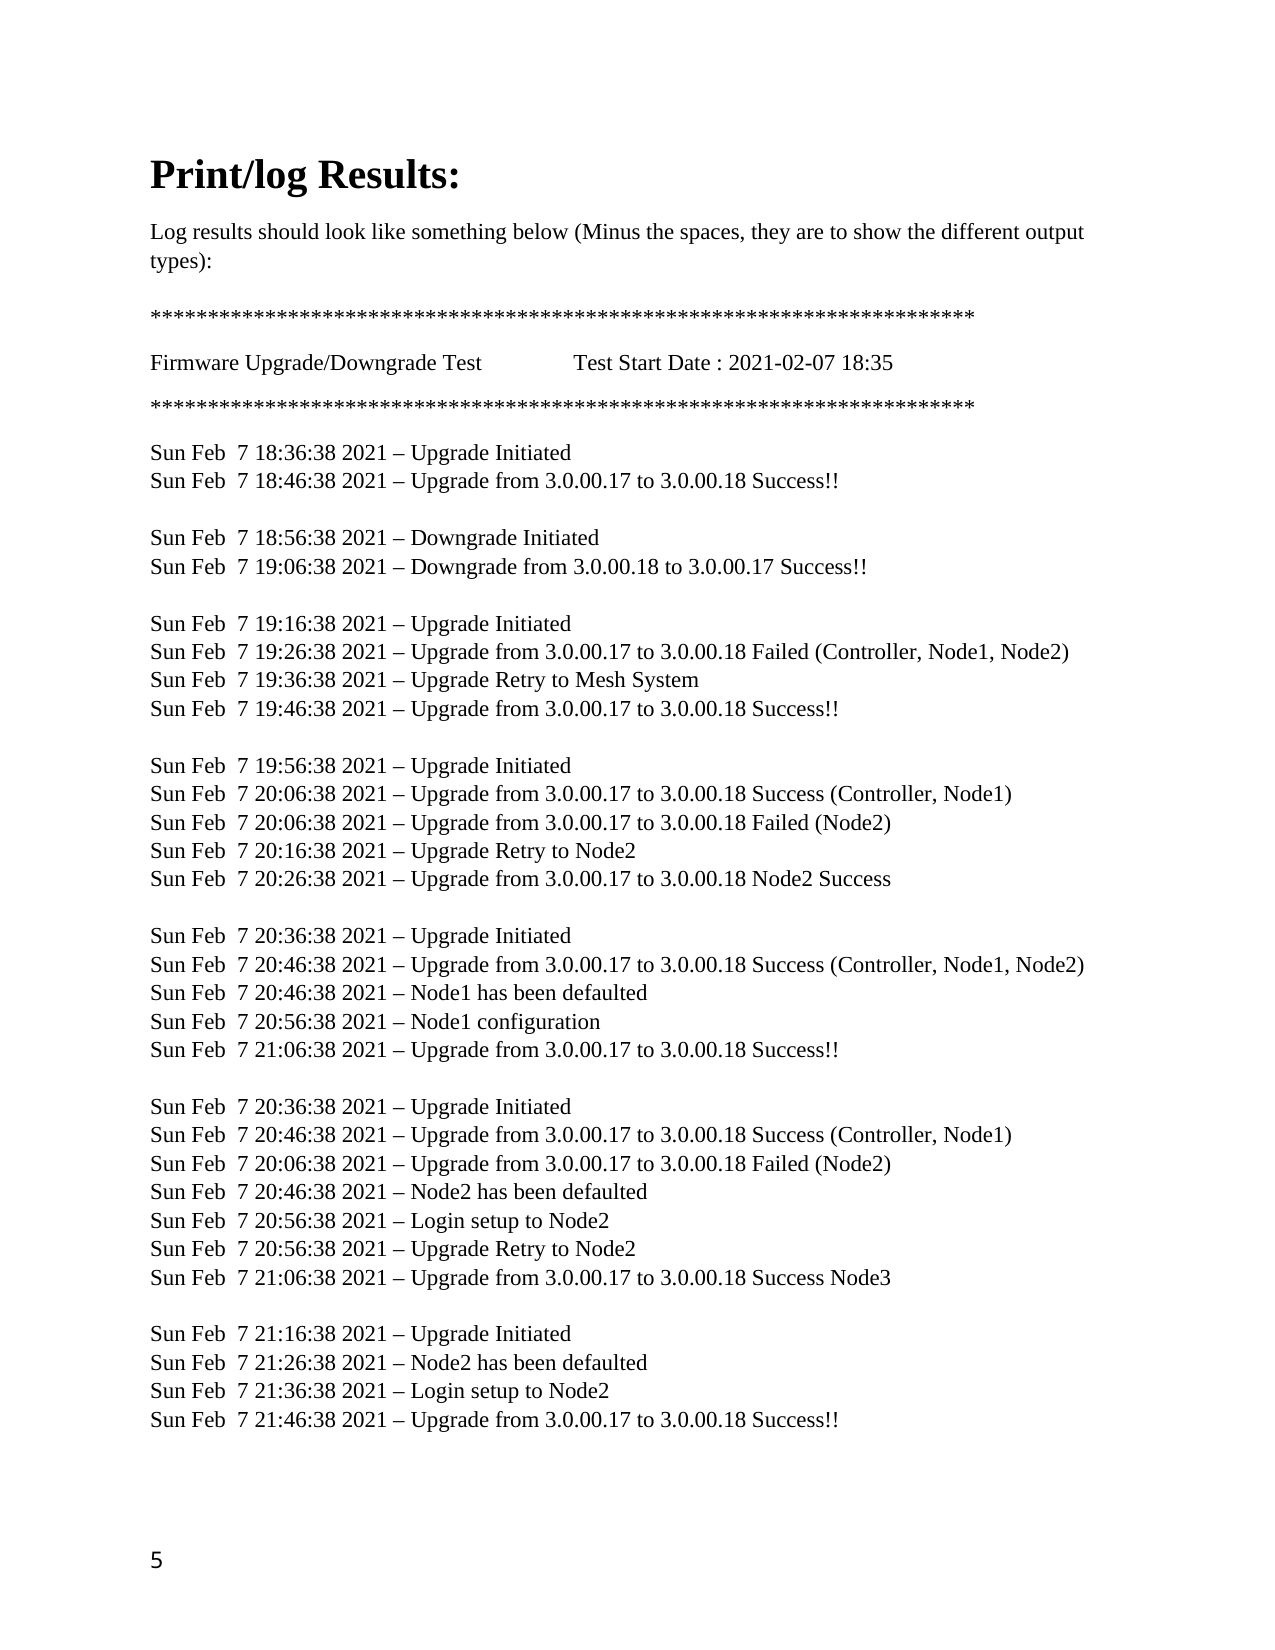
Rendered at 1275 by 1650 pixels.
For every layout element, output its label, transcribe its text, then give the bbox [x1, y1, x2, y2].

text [150, 439, 1125, 1489]
text Print/log Results: [150, 150, 1125, 198]
text Firmware Upgrade/Downgrade Test Test Start Date : 2021-02-07 18:35 [150, 349, 1125, 375]
text ************************************************************************ [150, 394, 1125, 420]
text Log results should look like something below (Minus the spaces, they are to show the different output types): ************************************************************************ [150, 218, 1125, 330]
